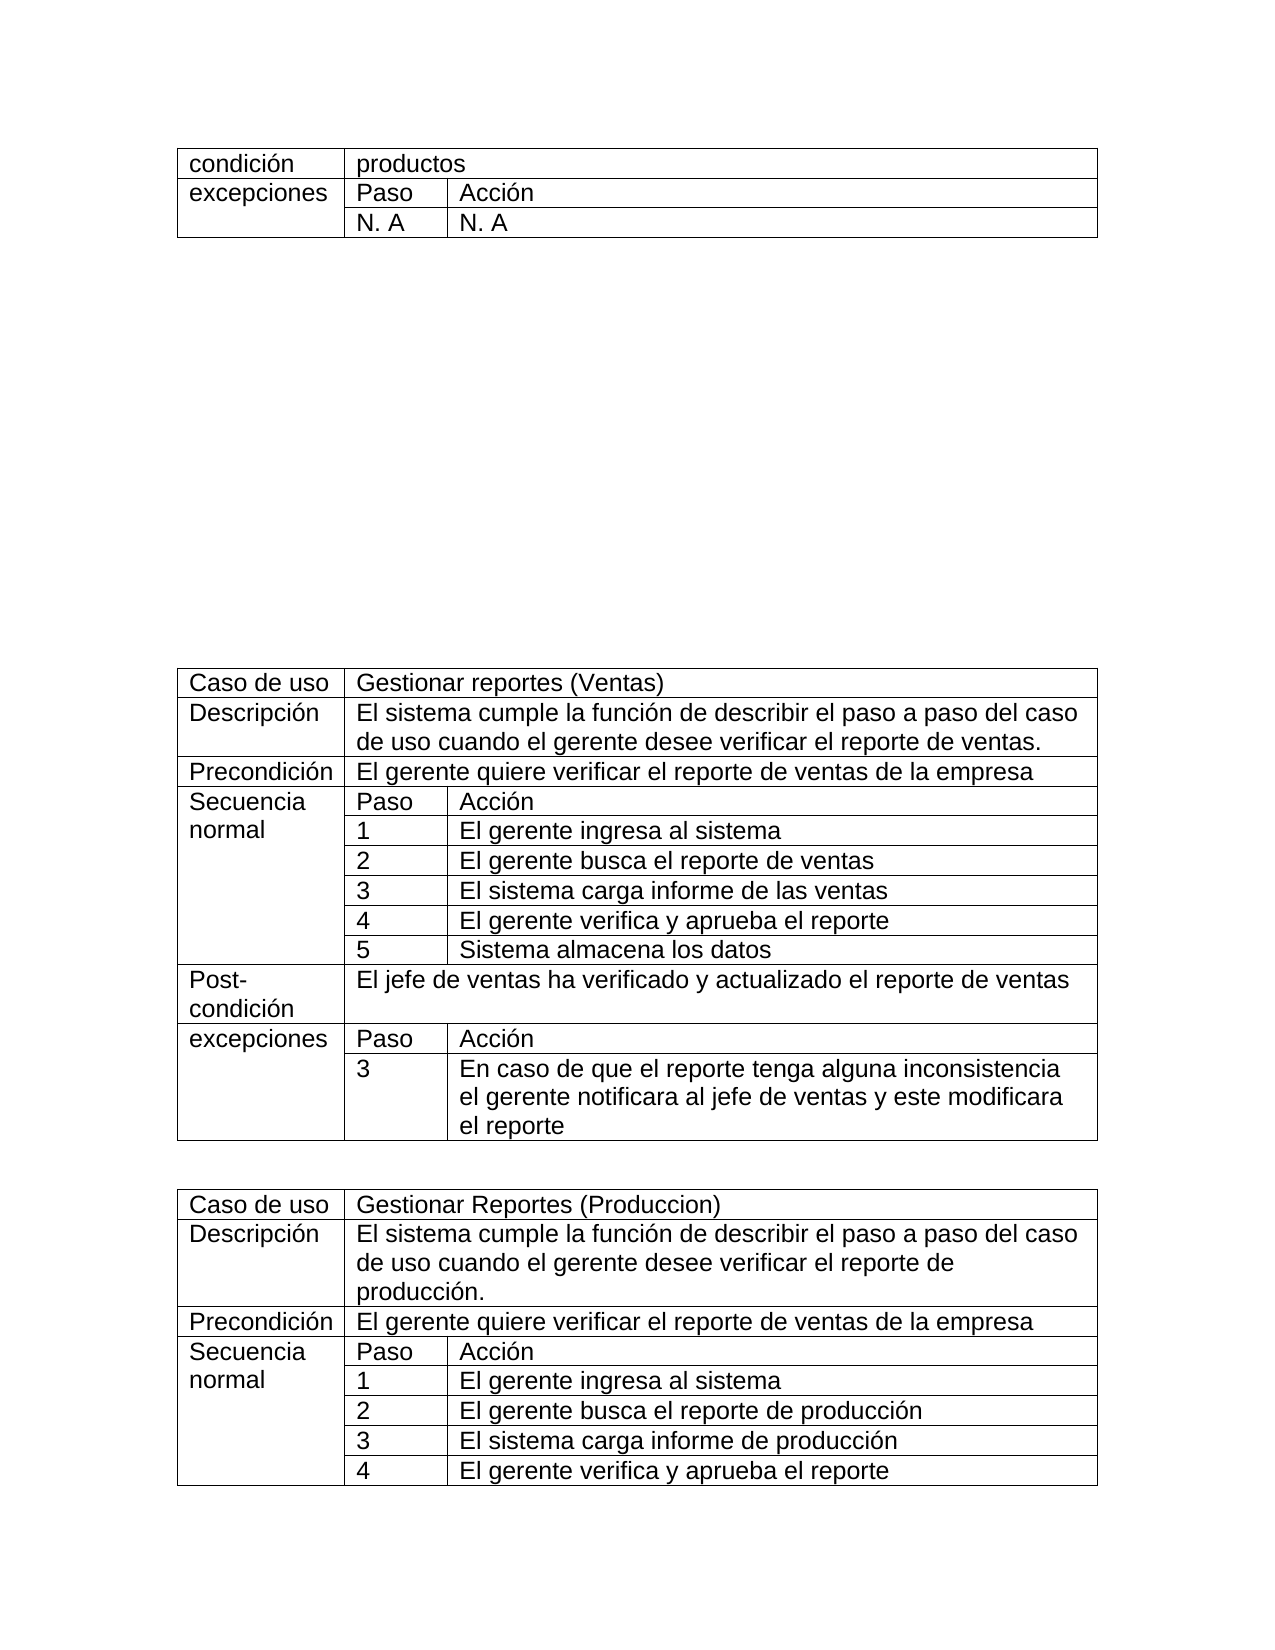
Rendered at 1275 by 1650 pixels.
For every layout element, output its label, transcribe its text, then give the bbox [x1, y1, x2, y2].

table_cell 3 [345, 876, 447, 905]
table_cell Acción [448, 787, 1097, 815]
table_cell N. A [448, 208, 1097, 237]
table_cell El gerente busca el reporte de ventas [448, 846, 1097, 875]
table_cell Secuencia normal [178, 787, 344, 964]
table_cell Paso [345, 179, 447, 207]
table_cell 1 [345, 1366, 447, 1395]
table_cell El gerente quiere verificar el reporte de ventas de la empresa [345, 1307, 1097, 1336]
table_cell Acción [448, 179, 1097, 207]
table_cell Acción [448, 1024, 1097, 1053]
table_cell Post-condición [178, 149, 344, 177]
table_cell Descripción [178, 698, 344, 756]
table_cell El gerente busca el reporte de producción [448, 1396, 1097, 1425]
table_cell El sistema carga informe de las ventas [448, 876, 1097, 905]
table_cell N. A [345, 208, 447, 237]
table_cell El sistema carga informe de producción [448, 1426, 1097, 1455]
table_cell excepciones [178, 179, 344, 237]
table_cell El gerente verifica y aprueba el reporte [448, 906, 1097, 934]
table_cell Paso [345, 1024, 447, 1053]
table_cell 3 [345, 1054, 447, 1140]
table_cell Paso [345, 787, 447, 815]
table_cell Sistema almacena los datos [448, 936, 1097, 964]
table_header Caso de uso [178, 1190, 344, 1218]
table_cell El gerente ingresa al sistema [448, 1366, 1097, 1395]
table_header Gestionar Reportes (Produccion) [345, 1190, 1097, 1218]
table_cell Precondición [178, 757, 344, 786]
table_header Caso de uso [178, 669, 344, 697]
table_cell Post-condición [178, 965, 344, 1023]
table_cell Paso [345, 1337, 447, 1365]
table_cell excepciones [178, 1024, 344, 1140]
table_cell 4 [345, 1456, 447, 1484]
table_cell En caso de que el reporte tenga alguna inconsistencia el gerente notificara al jefe de ventas y este modificara el reporte [448, 1054, 1097, 1140]
table_cell Precondición [178, 1307, 344, 1336]
table_cell 3 [345, 1426, 447, 1455]
table_cell Acción [448, 1337, 1097, 1365]
table_cell 5 [345, 936, 447, 964]
table_cell Descripción [178, 1220, 344, 1306]
table_cell El jefe de ventas ha verificado y actualizado el reporte de ventas [345, 965, 1097, 1023]
table_cell El gerente quiere verificar el reporte de ventas de la empresa [345, 757, 1097, 786]
table_cell 2 [345, 1396, 447, 1425]
table_cell El sistema cumple la función de describir el paso a paso del caso de uso cuando el gerente desee verificar el reporte de ventas. [345, 698, 1097, 756]
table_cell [345, 149, 1097, 177]
table_cell 1 [345, 816, 447, 845]
table_cell Secuencia normal [178, 1337, 344, 1484]
table_cell El sistema cumple la función de describir el paso a paso del caso de uso cuando el gerente desee verificar el reporte de producción. [345, 1220, 1097, 1306]
table_header Gestionar reportes (Ventas) [345, 669, 1097, 697]
table_cell El gerente ingresa al sistema [448, 816, 1097, 845]
table_cell 4 [345, 906, 447, 934]
table_cell El gerente verifica y aprueba el reporte [448, 1456, 1097, 1484]
table_cell 2 [345, 846, 447, 875]
